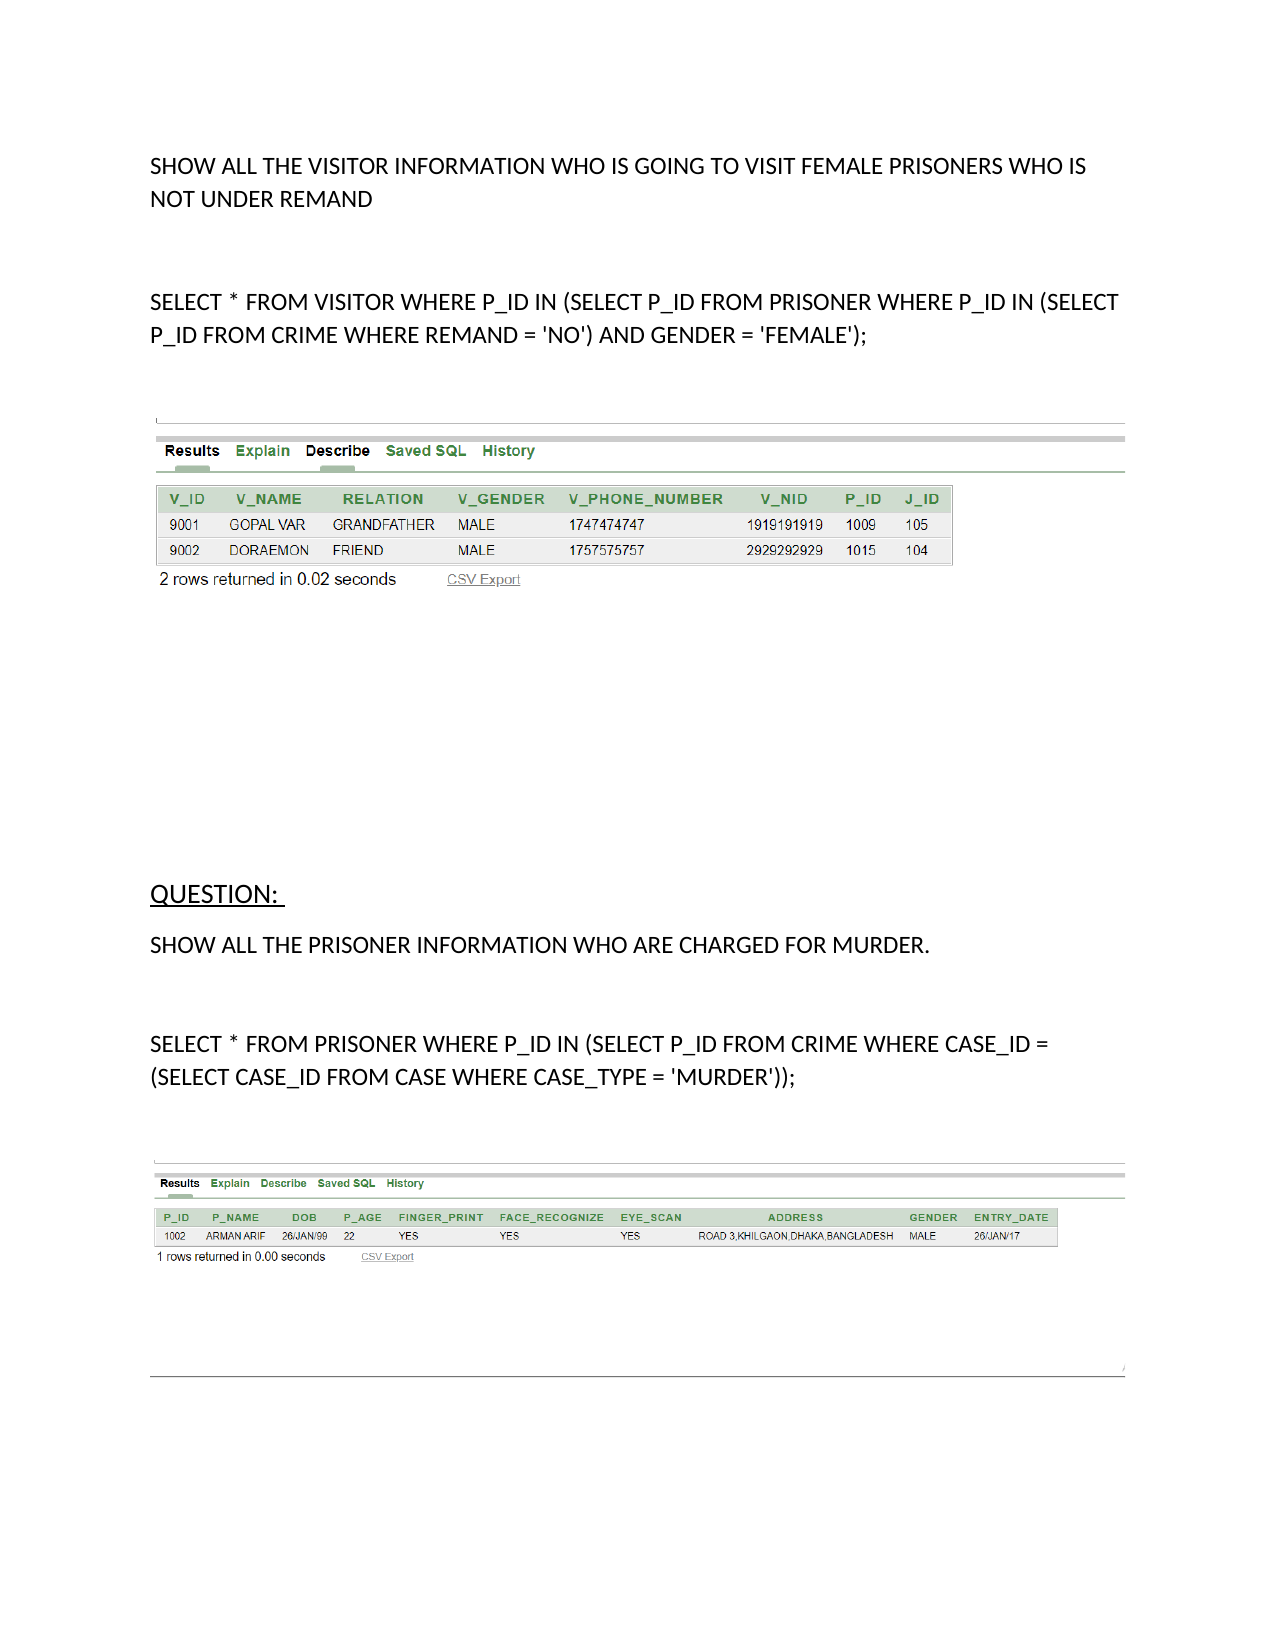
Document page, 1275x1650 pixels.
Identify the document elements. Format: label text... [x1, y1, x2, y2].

text SHOW ALL THE VISITOR INFORMATION WHO IS GOING TO VISIT FEMALE PRISONERS WHO IS NOT UNDER REMAND [150, 150, 1125, 213]
text QUESTION: [150, 876, 1125, 910]
picture [150, 418, 1125, 696]
text SHOW ALL THE PRISONER INFORMATION WHO ARE CHARGED FOR MURDER. [150, 929, 1125, 960]
text SELECT * FROM PRISONER WHERE P_ID IN (SELECT P_ID FROM CRIME WHERE CASE_ID = (SELECT CASE_ID FROM CASE WHERE CASE_TYPE = 'MURDER')); [150, 1028, 1125, 1092]
text SELECT * FROM VISITOR WHERE P_ID IN (SELECT P_ID FROM PRISONER WHERE P_ID IN (SELECT P_ID FROM CRIME WHERE REMAND = 'NO') AND GENDER = 'FEMALE'); [150, 286, 1125, 350]
picture [150, 1160, 1125, 1378]
